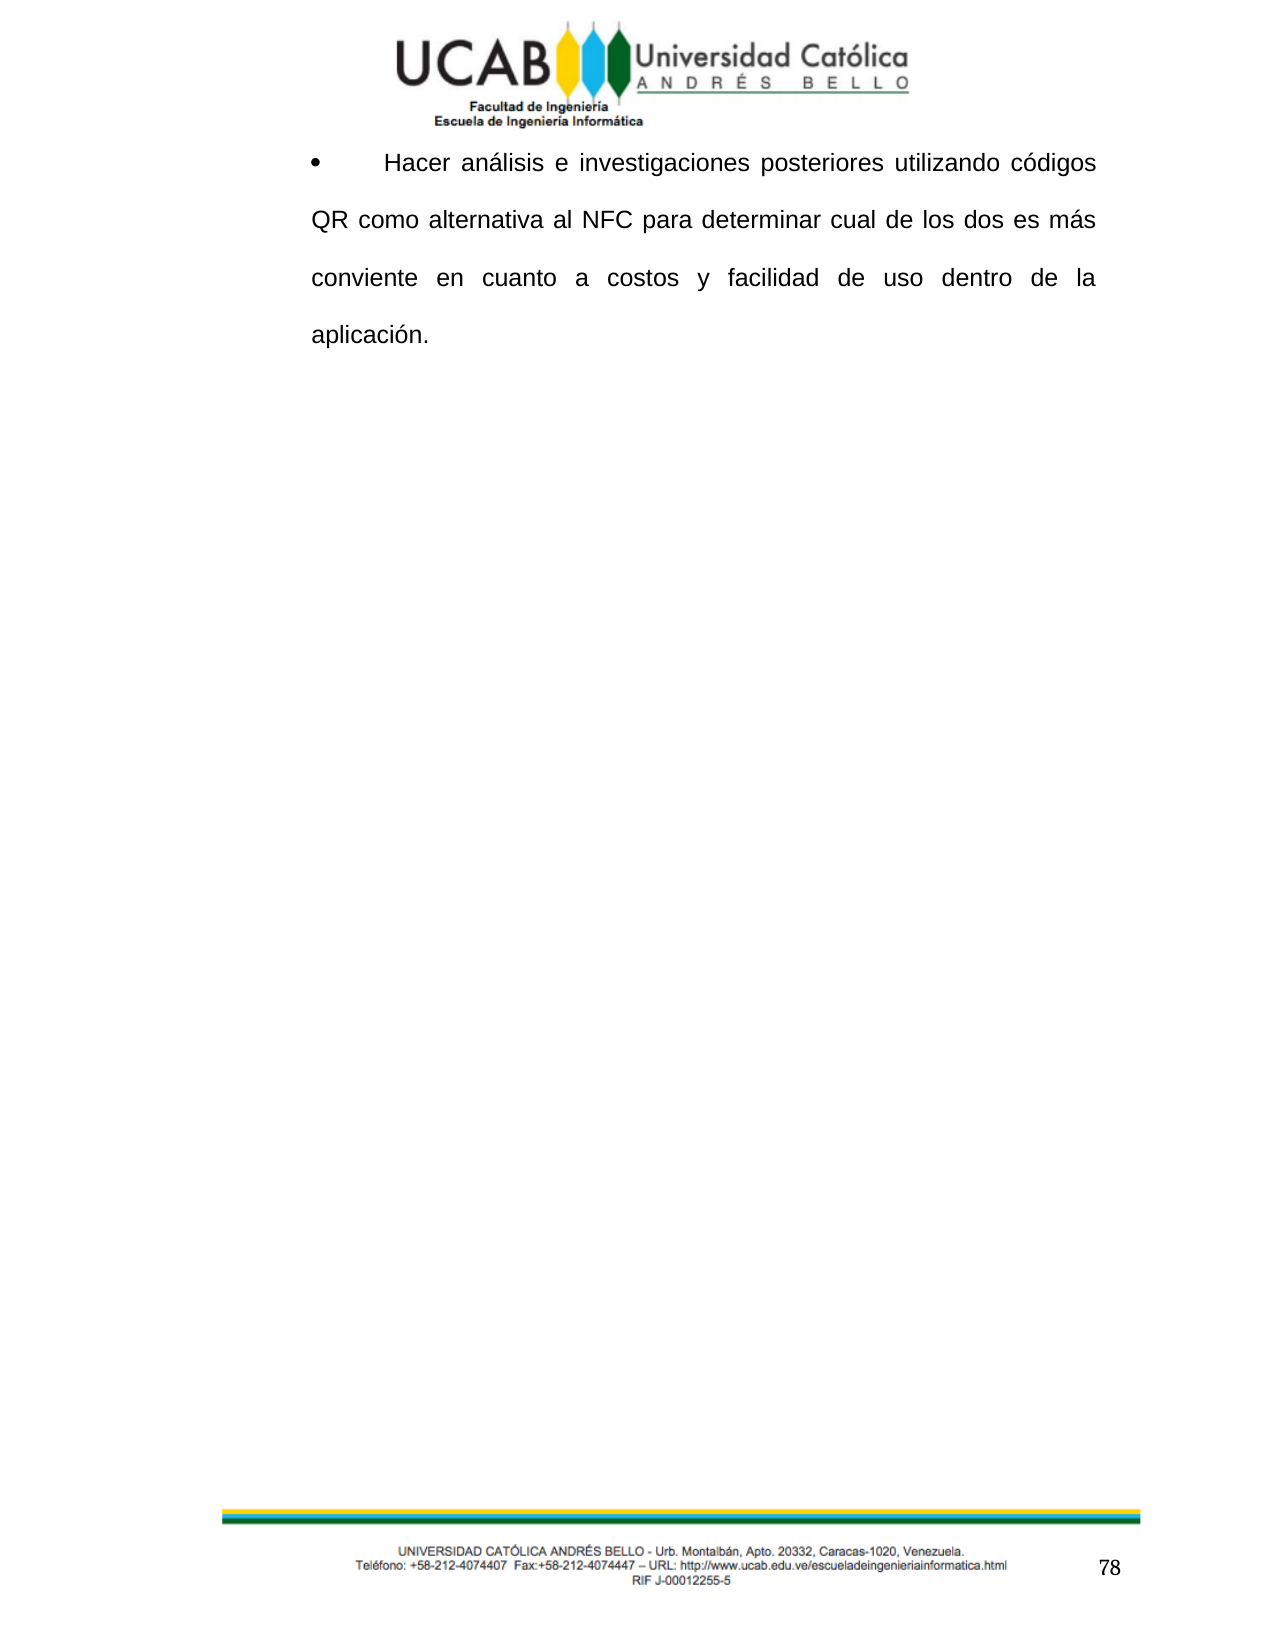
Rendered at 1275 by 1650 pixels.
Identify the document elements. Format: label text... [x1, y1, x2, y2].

list Hacer análisis e investigaciones posteriores utilizando códigos QR como alternativa al NFC para determinar cual de los dos es más conviente en cuanto a costos y facilidad de uso dentro de la aplicación. [311, 148, 1098, 349]
picture [220, 1506, 1141, 1593]
picture [355, 0, 974, 144]
